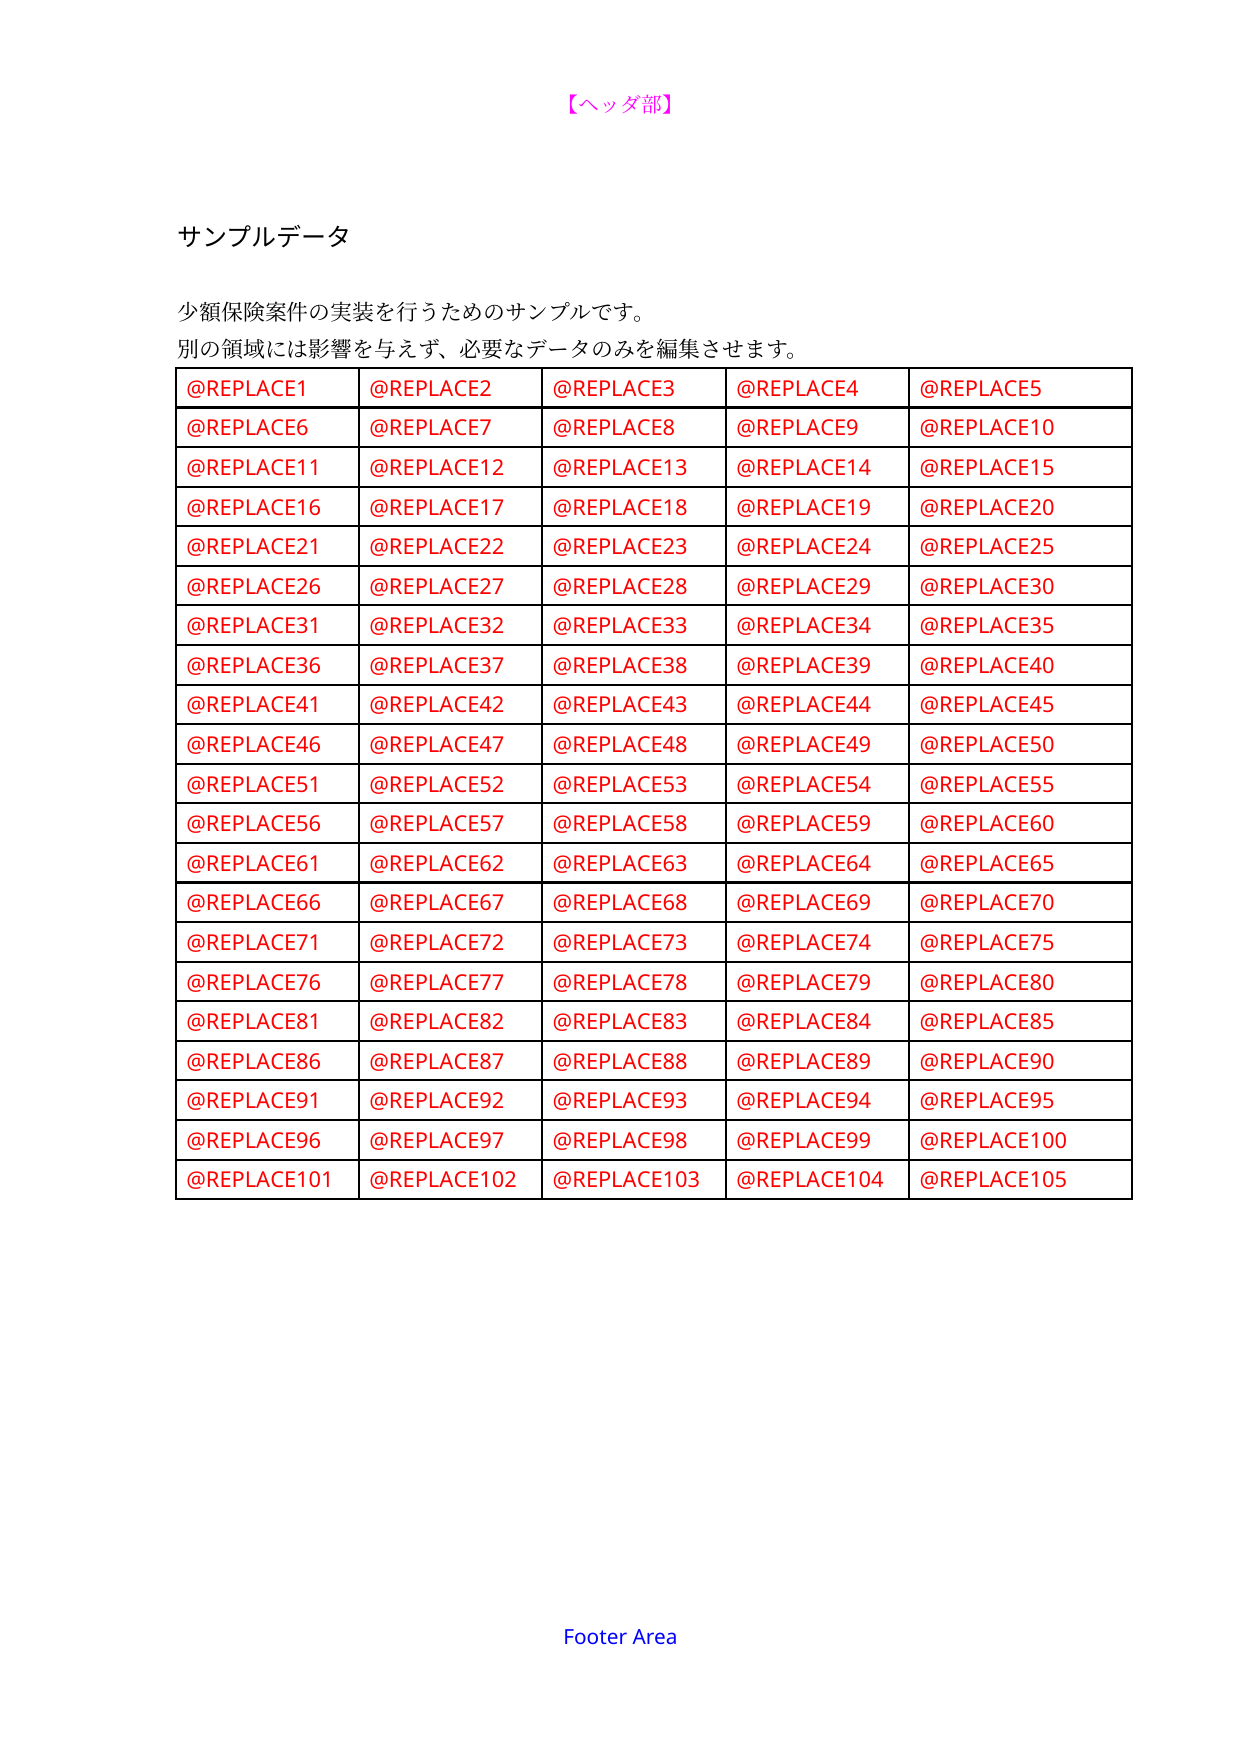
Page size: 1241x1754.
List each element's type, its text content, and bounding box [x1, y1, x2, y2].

table_cell @REPLACE79 [727, 963, 908, 1000]
table_cell @REPLACE83 [543, 1002, 725, 1040]
table_cell @REPLACE59 [727, 804, 908, 842]
table_cell @REPLACE15 [910, 448, 1131, 486]
table_cell @REPLACE98 [543, 1121, 725, 1158]
table_cell @REPLACE71 [177, 923, 358, 961]
text サンプルデータ [177, 217, 1063, 254]
table_cell @REPLACE56 [177, 804, 358, 842]
table_cell @REPLACE24 [727, 527, 908, 565]
table_cell @REPLACE64 [727, 844, 908, 881]
table_header @REPLACE4 [727, 369, 908, 406]
table_cell @REPLACE88 [543, 1042, 725, 1079]
table_cell @REPLACE44 [727, 686, 908, 723]
table_cell @REPLACE23 [543, 527, 725, 565]
text 別の領域には影響を与えず、必要なデータのみを編集させます。 [177, 329, 1063, 367]
table_cell @REPLACE45 [910, 686, 1131, 723]
table_cell @REPLACE87 [360, 1042, 541, 1079]
table_cell @REPLACE63 [543, 844, 725, 881]
table_cell @REPLACE97 [360, 1121, 541, 1158]
table_cell @REPLACE7 [360, 409, 541, 446]
table_cell @REPLACE42 [360, 686, 541, 723]
table_cell @REPLACE81 [177, 1002, 358, 1040]
table_header @REPLACE3 [543, 369, 725, 406]
table_cell @REPLACE103 [543, 1161, 725, 1198]
table_cell @REPLACE84 [727, 1002, 908, 1040]
table_cell @REPLACE34 [727, 606, 908, 644]
table_cell @REPLACE100 [910, 1121, 1131, 1158]
table_cell @REPLACE53 [543, 765, 725, 802]
table_cell @REPLACE39 [727, 646, 908, 683]
table_cell @REPLACE50 [910, 725, 1131, 763]
table_cell @REPLACE26 [177, 567, 358, 604]
text 少額保険案件の実装を行うためのサンプルです。 [177, 292, 1063, 329]
table_cell @REPLACE96 [177, 1121, 358, 1158]
table_cell @REPLACE18 [543, 488, 725, 525]
table_cell @REPLACE73 [543, 923, 725, 961]
table_cell @REPLACE29 [727, 567, 908, 604]
table_cell @REPLACE37 [360, 646, 541, 683]
table_cell @REPLACE69 [727, 884, 908, 921]
table_cell @REPLACE93 [543, 1081, 725, 1119]
table_cell @REPLACE27 [360, 567, 541, 604]
table_cell @REPLACE61 [177, 844, 358, 881]
table_cell @REPLACE22 [360, 527, 541, 565]
table_cell @REPLACE10 [910, 409, 1131, 446]
table_cell @REPLACE28 [543, 567, 725, 604]
table_cell @REPLACE72 [360, 923, 541, 961]
table_cell @REPLACE54 [727, 765, 908, 802]
table_cell @REPLACE57 [360, 804, 541, 842]
table_cell @REPLACE33 [543, 606, 725, 644]
table_cell @REPLACE43 [543, 686, 725, 723]
table_cell @REPLACE85 [910, 1002, 1131, 1040]
table_cell @REPLACE8 [543, 409, 725, 446]
table_cell @REPLACE89 [727, 1042, 908, 1079]
table_cell @REPLACE17 [360, 488, 541, 525]
table_cell @REPLACE92 [360, 1081, 541, 1119]
table_cell @REPLACE80 [910, 963, 1131, 1000]
table_cell @REPLACE20 [910, 488, 1131, 525]
table_cell @REPLACE25 [910, 527, 1131, 565]
table_cell @REPLACE12 [360, 448, 541, 486]
table_cell @REPLACE47 [360, 725, 541, 763]
table_cell @REPLACE76 [177, 963, 358, 1000]
table_header @REPLACE5 [910, 369, 1131, 406]
table_cell @REPLACE66 [177, 884, 358, 921]
table_cell @REPLACE78 [543, 963, 725, 1000]
table_cell @REPLACE75 [910, 923, 1131, 961]
table_cell @REPLACE41 [177, 686, 358, 723]
table_cell @REPLACE14 [727, 448, 908, 486]
table_cell @REPLACE104 [727, 1161, 908, 1198]
table_header @REPLACE1 [177, 369, 358, 406]
table_cell @REPLACE62 [360, 844, 541, 881]
table_cell @REPLACE32 [360, 606, 541, 644]
table_cell @REPLACE6 [177, 409, 358, 446]
table_cell @REPLACE86 [177, 1042, 358, 1079]
table_cell @REPLACE40 [910, 646, 1131, 683]
table_cell @REPLACE65 [910, 844, 1131, 881]
table_cell @REPLACE77 [360, 963, 541, 1000]
table_cell @REPLACE21 [177, 527, 358, 565]
table_cell @REPLACE68 [543, 884, 725, 921]
table_cell @REPLACE58 [543, 804, 725, 842]
table_cell @REPLACE31 [177, 606, 358, 644]
table_cell @REPLACE38 [543, 646, 725, 683]
table_cell @REPLACE67 [360, 884, 541, 921]
table_cell @REPLACE101 [177, 1161, 358, 1198]
table_cell @REPLACE48 [543, 725, 725, 763]
table_cell @REPLACE91 [177, 1081, 358, 1119]
table_cell @REPLACE19 [727, 488, 908, 525]
table_cell @REPLACE36 [177, 646, 358, 683]
table_cell @REPLACE95 [910, 1081, 1131, 1119]
table_cell @REPLACE11 [177, 448, 358, 486]
table_cell @REPLACE51 [177, 765, 358, 802]
table_cell @REPLACE55 [910, 765, 1131, 802]
table_cell @REPLACE52 [360, 765, 541, 802]
table_cell @REPLACE105 [910, 1161, 1131, 1198]
table_cell @REPLACE13 [543, 448, 725, 486]
table_cell @REPLACE35 [910, 606, 1131, 644]
table_cell @REPLACE49 [727, 725, 908, 763]
table_cell @REPLACE74 [727, 923, 908, 961]
table_cell @REPLACE30 [910, 567, 1131, 604]
table_cell @REPLACE70 [910, 884, 1131, 921]
table_cell @REPLACE90 [910, 1042, 1131, 1079]
table_cell @REPLACE16 [177, 488, 358, 525]
table_header @REPLACE2 [360, 369, 541, 406]
table_cell @REPLACE9 [727, 409, 908, 446]
table_cell @REPLACE82 [360, 1002, 541, 1040]
table_cell @REPLACE99 [727, 1121, 908, 1158]
table_cell @REPLACE94 [727, 1081, 908, 1119]
table_cell @REPLACE60 [910, 804, 1131, 842]
table_cell @REPLACE102 [360, 1161, 541, 1198]
table_cell @REPLACE46 [177, 725, 358, 763]
